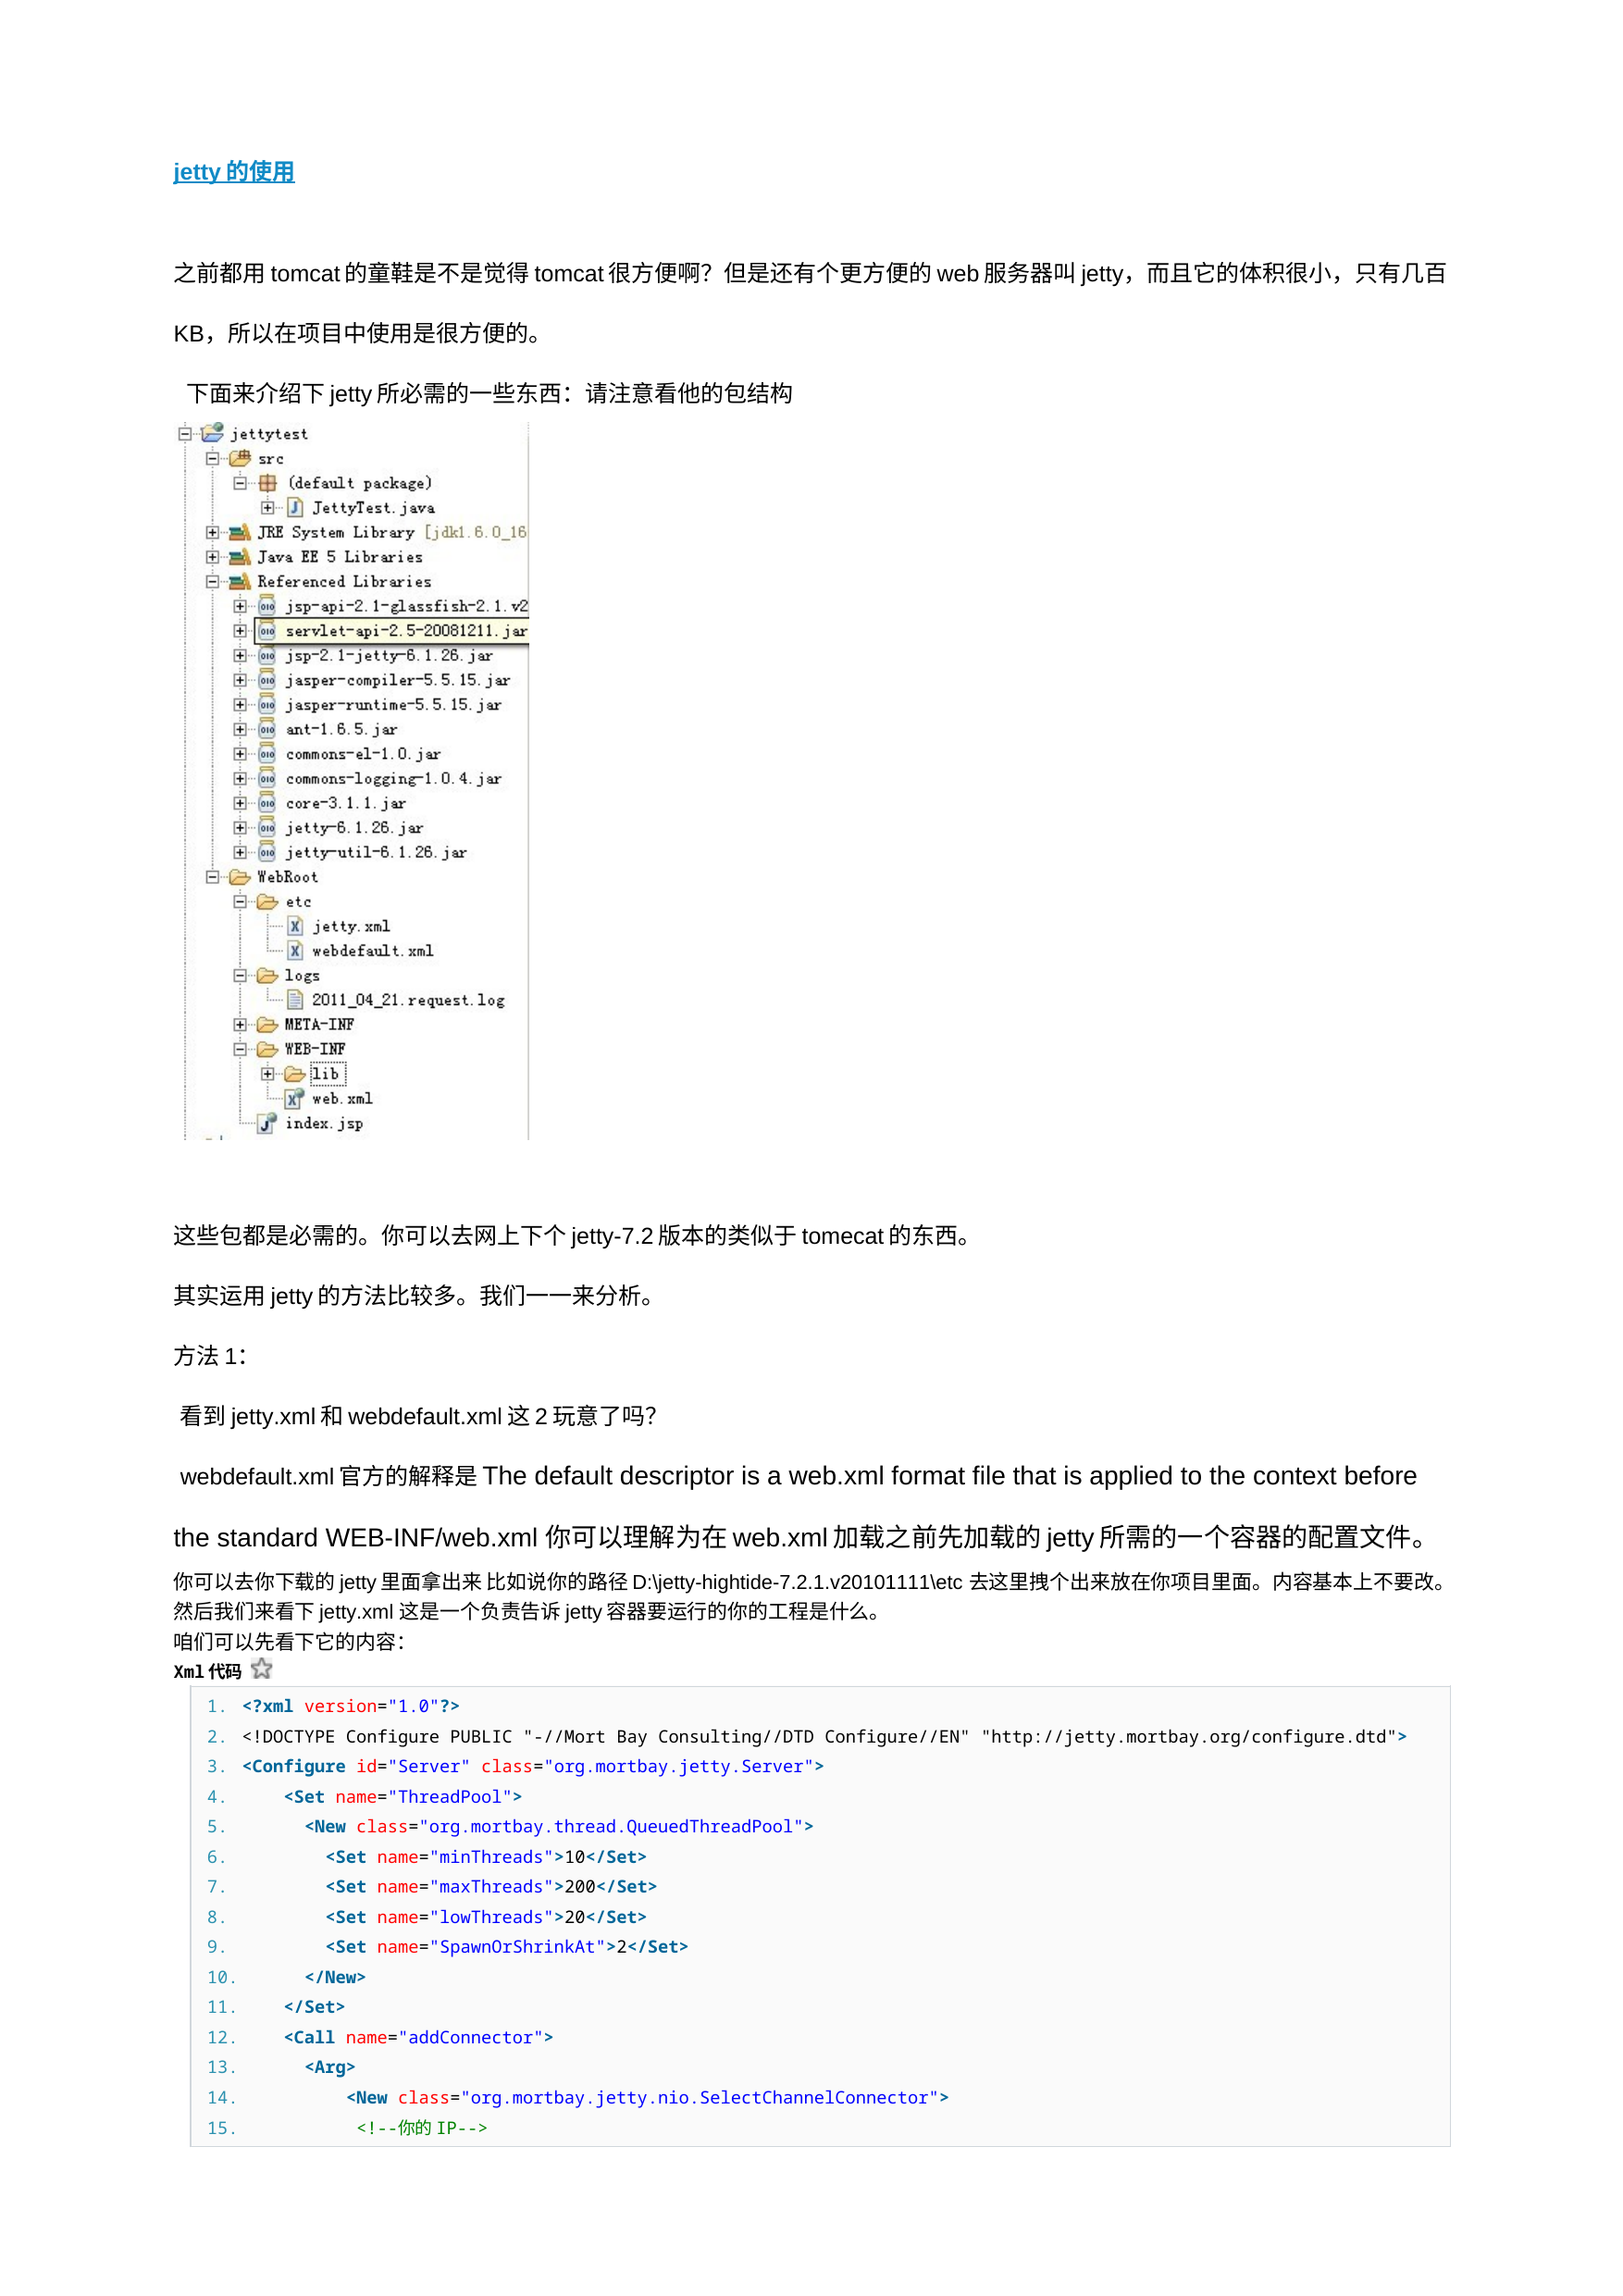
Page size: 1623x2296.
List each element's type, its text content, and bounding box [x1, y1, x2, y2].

text jetty的使用 [173, 140, 1449, 200]
text 看到jetty.xml和webdefault.xml这2玩意了吗？ [173, 1384, 1449, 1445]
picture [173, 422, 529, 1140]
list <Set name="SpawnOrShrinkAt">2</Set> [192, 1926, 1450, 1956]
list <New class="org.mortbay.thread.QueuedThreadPool"> [192, 1806, 1450, 1836]
text Xml代码 [173, 1656, 1449, 1685]
list <Set name="ThreadPool"> [192, 1776, 1450, 1806]
list <!DOCTYPE Configure PUBLIC "-//Mort Bay Consulting//DTD Configure//EN" "http://jetty.mortbay.org/configure.dtd"> [192, 1716, 1450, 1745]
text 你可以去你下载的jetty里面拿出来 比如说你的路径D:\jetty-hightide-7.2.1.v20101111\etc 去这里拽个出来放在你项目里面。内容基本上不要改。 [173, 1565, 1449, 1595]
text 其实运用jetty的方法比较多。我们一一来分析。 [173, 1264, 1449, 1324]
text webdefault.xml官方的解释是 The default descriptor is a web.xml format file that is applied to the context before the standard WEB-INF/web.xml 你可以理解为在web.xml加载之前先加载的jetty所需的一个容器的配置文件。 [173, 1445, 1449, 1565]
list <Configure id="Server" class="org.mortbay.jetty.Server"> [192, 1745, 1450, 1776]
list </Set> [192, 1986, 1450, 2017]
text 这些包都是必需的。你可以去网上下个jetty-7.2版本的类似于tomecat的东西。 [173, 1204, 1449, 1264]
picture [251, 1657, 273, 1679]
list <?xml version="1.0"?> [192, 1687, 1450, 1716]
text 然后我们来看下jetty.xml 这是一个负责告诉jetty容器要运行的你的工程是什么。 [173, 1595, 1449, 1625]
list <New class="org.mortbay.jetty.nio.SelectChannelConnector"> [192, 2077, 1450, 2106]
text 咱们可以先看下它的内容： [173, 1625, 1449, 1656]
list <Arg> [192, 2046, 1450, 2077]
list <!--你的IP--> [192, 2106, 1450, 2146]
text 方法1： [173, 1324, 1449, 1384]
list </New> [192, 1956, 1450, 1986]
text 之前都用tomcat的童鞋是不是觉得tomcat很方便啊？但是还有个更方便的web服务器叫jetty，而且它的体积很小，只有几百KB，所以在项目中使用是很方便的。 下面来介绍下jetty所必需的一些东西：请注意看他的包结构 [173, 242, 1449, 422]
list <Set name="minThreads">10</Set> [192, 1836, 1450, 1866]
list <Set name="lowThreads">20</Set> [192, 1896, 1450, 1926]
list <Set name="maxThreads">200</Set> [192, 1866, 1450, 1896]
list <Call name="addConnector"> [192, 2017, 1450, 2046]
